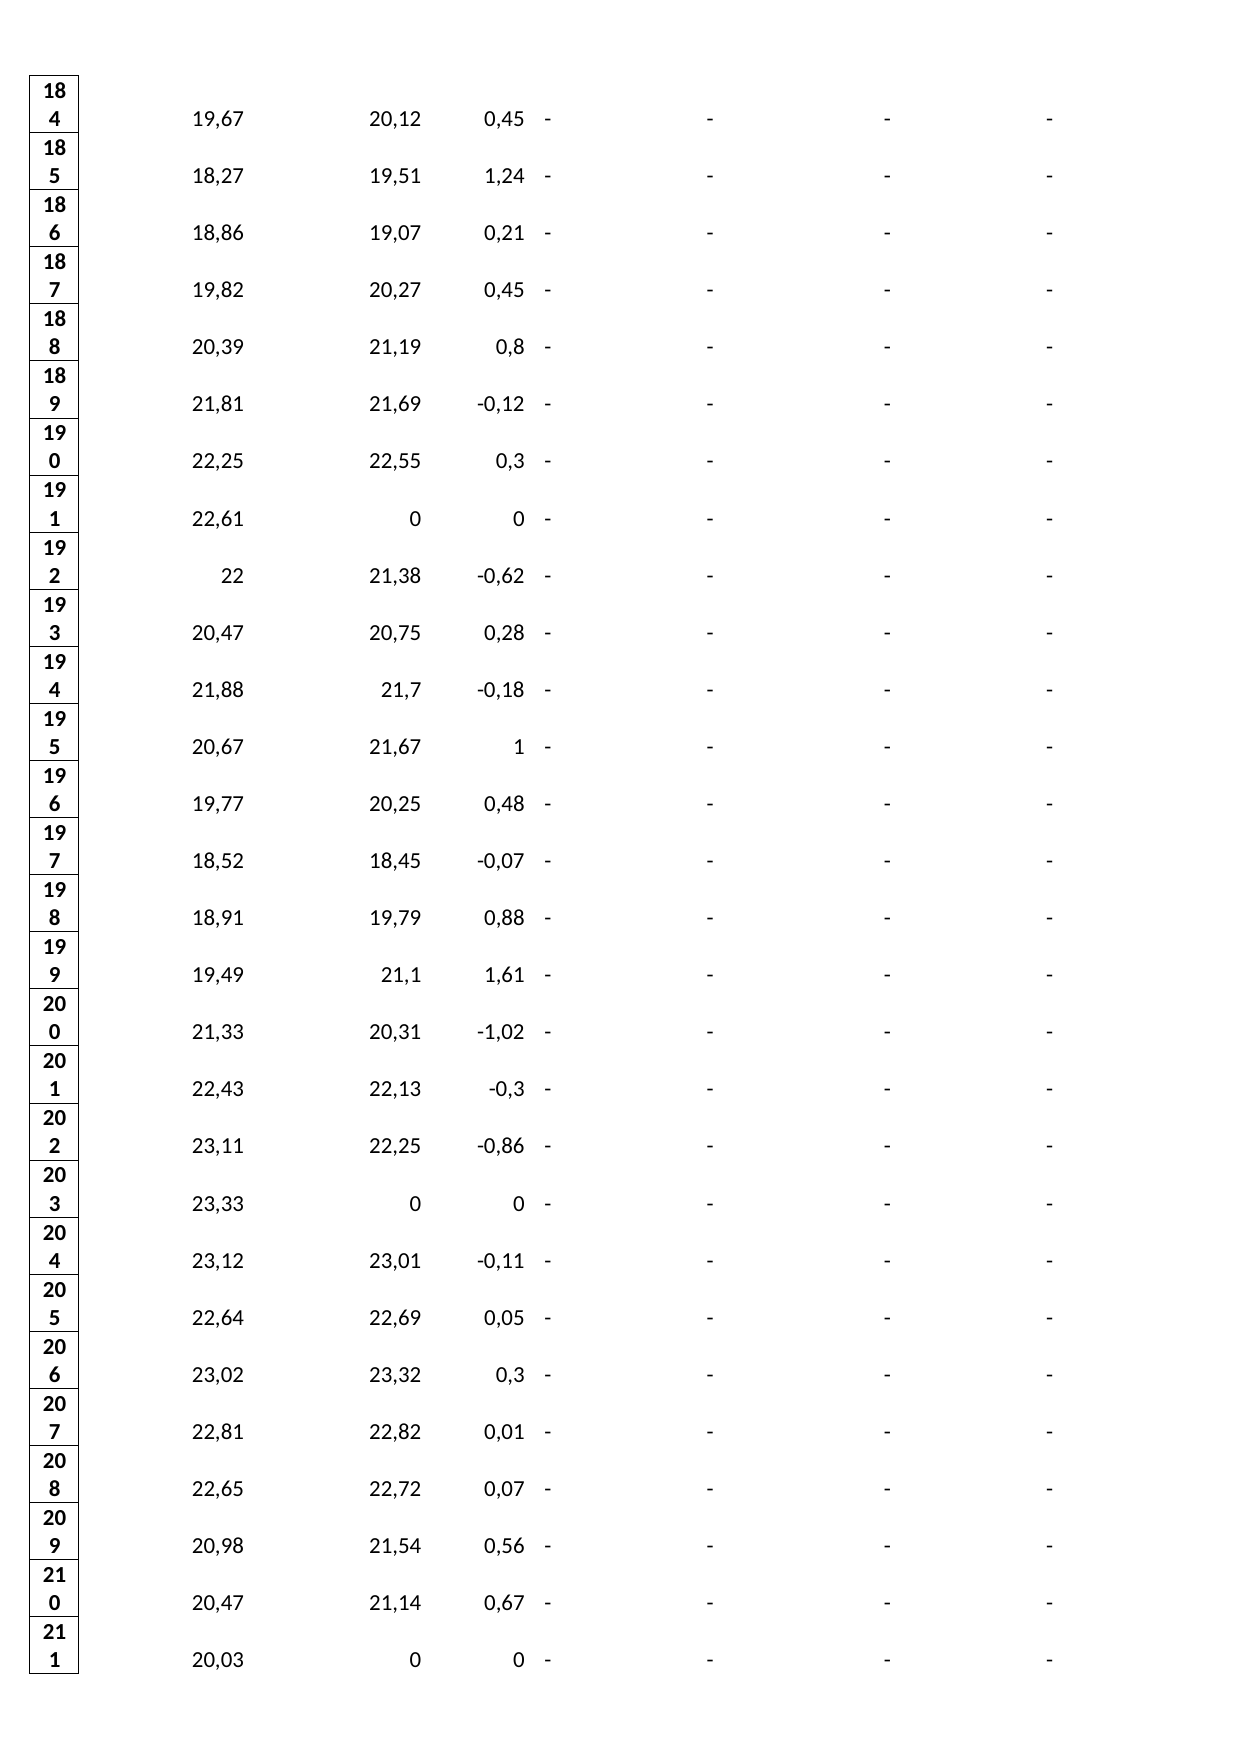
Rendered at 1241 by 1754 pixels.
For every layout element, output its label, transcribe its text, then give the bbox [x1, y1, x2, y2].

table_cell 21,67 [251, 703, 428, 760]
table_cell -0,07 [428, 817, 532, 874]
table_cell 23,02 [79, 1331, 251, 1388]
table_cell - [694, 1331, 871, 1388]
table_cell - [532, 1217, 694, 1274]
table_cell - [871, 1331, 1033, 1388]
table_cell - [1034, 1331, 1196, 1388]
table_cell 209 [30, 1503, 78, 1559]
table_cell -0,11 [428, 1217, 532, 1274]
table_cell - [532, 418, 694, 474]
table_cell 23,32 [251, 1331, 428, 1388]
table_cell -0,12 [428, 360, 532, 417]
table_cell - [871, 1559, 1033, 1616]
table_cell 19,07 [251, 189, 428, 246]
table_cell 22,64 [79, 1274, 251, 1331]
table_cell - [1034, 589, 1196, 646]
table_cell -1,02 [428, 988, 532, 1045]
table_cell - [694, 475, 871, 532]
table_cell 20,47 [79, 589, 251, 646]
table_cell 204 [30, 1218, 78, 1274]
table_cell 0 [251, 475, 428, 532]
table_cell 0,3 [428, 418, 532, 474]
table_cell 206 [30, 1332, 78, 1388]
table_cell - [532, 1388, 694, 1445]
table_cell 205 [30, 1275, 78, 1331]
table_cell 189 [30, 361, 78, 417]
table_cell - [532, 988, 694, 1045]
table_cell 197 [30, 818, 78, 874]
table_cell 19,77 [79, 760, 251, 817]
table_cell - [532, 475, 694, 532]
table_cell - [1034, 1045, 1196, 1102]
table_cell -0,86 [428, 1103, 532, 1159]
table_cell - [532, 132, 694, 189]
table_cell - [871, 589, 1033, 646]
table_cell - [694, 1559, 871, 1616]
table_cell 21,81 [79, 360, 251, 417]
table_cell - [871, 246, 1033, 303]
table_cell 18,45 [251, 817, 428, 874]
table_cell - [532, 1559, 694, 1616]
table_cell - [871, 132, 1033, 189]
table_cell - [532, 189, 694, 246]
table_cell 22,69 [251, 1274, 428, 1331]
table_cell - [1034, 1160, 1196, 1217]
table_cell 20,98 [79, 1502, 251, 1559]
table_cell - [871, 418, 1033, 474]
table_cell 22,55 [251, 418, 428, 474]
table_cell - [871, 1160, 1033, 1217]
table_cell - [694, 1045, 871, 1102]
table_cell 22,82 [251, 1388, 428, 1445]
table_cell 22,25 [79, 418, 251, 474]
table_cell 0,21 [428, 189, 532, 246]
table_cell - [871, 1103, 1033, 1159]
table_cell - [694, 360, 871, 417]
table_cell - [871, 1616, 1033, 1673]
table_cell - [694, 189, 871, 246]
table_cell 21,19 [251, 303, 428, 360]
table_cell - [694, 1445, 871, 1502]
table_cell - [871, 1217, 1033, 1274]
table_cell 184 [30, 76, 78, 132]
table_cell - [871, 189, 1033, 246]
table_cell 20,39 [79, 303, 251, 360]
table_cell - [871, 931, 1033, 988]
table_cell - [694, 589, 871, 646]
table_cell - [871, 1502, 1033, 1559]
table_cell 23,01 [251, 1217, 428, 1274]
table_cell -0,18 [428, 646, 532, 703]
table_cell - [871, 988, 1033, 1045]
table_cell - [532, 1274, 694, 1331]
table_cell 207 [30, 1389, 78, 1445]
table_cell - [532, 874, 694, 931]
table_cell 19,82 [79, 246, 251, 303]
table_cell 20,75 [251, 589, 428, 646]
table_cell - [1034, 1502, 1196, 1559]
table_cell - [532, 1502, 694, 1559]
table_cell 19,67 [79, 75, 251, 132]
table_cell 18,27 [79, 132, 251, 189]
table_cell - [1034, 931, 1196, 988]
table_cell - [532, 931, 694, 988]
table_cell 21,7 [251, 646, 428, 703]
table_cell 192 [30, 533, 78, 589]
table_cell 20,27 [251, 246, 428, 303]
table_cell - [1034, 1559, 1196, 1616]
table_cell - [1034, 760, 1196, 817]
table_cell - [871, 646, 1033, 703]
table_cell - [532, 303, 694, 360]
table_cell 201 [30, 1046, 78, 1102]
table_cell 0,07 [428, 1445, 532, 1502]
table_cell - [532, 1445, 694, 1502]
table_cell - [532, 1045, 694, 1102]
table_cell - [532, 246, 694, 303]
table_cell - [694, 1616, 871, 1673]
table_cell - [694, 988, 871, 1045]
table_cell - [694, 1103, 871, 1159]
table_cell - [694, 1502, 871, 1559]
table_cell 193 [30, 590, 78, 646]
table_cell - [532, 1103, 694, 1159]
table_cell 0,45 [428, 75, 532, 132]
table_cell 22,43 [79, 1045, 251, 1102]
table_cell 0,45 [428, 246, 532, 303]
table_cell - [871, 703, 1033, 760]
table_cell 21,88 [79, 646, 251, 703]
table_cell - [1034, 1445, 1196, 1502]
table_cell 19,51 [251, 132, 428, 189]
table_cell 0,56 [428, 1502, 532, 1559]
table_cell 0,28 [428, 589, 532, 646]
table_cell - [694, 1160, 871, 1217]
table_cell - [1034, 1217, 1196, 1274]
table_cell 21,38 [251, 532, 428, 589]
table_cell - [694, 246, 871, 303]
table_cell 0,48 [428, 760, 532, 817]
table_cell 20,67 [79, 703, 251, 760]
table_cell - [1034, 1388, 1196, 1445]
table_cell 191 [30, 476, 78, 532]
table_cell 20,31 [251, 988, 428, 1045]
table_cell 20,47 [79, 1559, 251, 1616]
table_cell - [532, 1160, 694, 1217]
table_cell 186 [30, 190, 78, 246]
table_cell - [694, 703, 871, 760]
table_cell - [871, 360, 1033, 417]
table_cell - [532, 1616, 694, 1673]
table_cell - [694, 303, 871, 360]
table_cell -0,62 [428, 532, 532, 589]
table_cell 21,69 [251, 360, 428, 417]
table_cell 188 [30, 304, 78, 360]
table_cell - [694, 1217, 871, 1274]
table_cell 0 [428, 1616, 532, 1673]
table_cell - [871, 817, 1033, 874]
table_cell 1 [428, 703, 532, 760]
table_cell 202 [30, 1104, 78, 1159]
table_cell 22,25 [251, 1103, 428, 1159]
table_cell 19,79 [251, 874, 428, 931]
table_cell 22 [79, 532, 251, 589]
table_cell - [1034, 475, 1196, 532]
table_cell 18,86 [79, 189, 251, 246]
table_cell - [871, 874, 1033, 931]
table_cell 22,81 [79, 1388, 251, 1445]
table_cell - [532, 817, 694, 874]
table_cell - [532, 1331, 694, 1388]
table_cell - [694, 532, 871, 589]
table_cell 18,52 [79, 817, 251, 874]
table_cell 22,61 [79, 475, 251, 532]
table_cell 0,67 [428, 1559, 532, 1616]
table_cell 196 [30, 761, 78, 817]
table_cell 21,54 [251, 1502, 428, 1559]
table_cell 0 [251, 1160, 428, 1217]
table_cell - [532, 532, 694, 589]
table_cell - [532, 646, 694, 703]
table_cell 0,88 [428, 874, 532, 931]
table_cell 199 [30, 932, 78, 988]
table_cell - [871, 1388, 1033, 1445]
table_cell - [871, 760, 1033, 817]
table_cell 0 [251, 1616, 428, 1673]
table_cell - [871, 1045, 1033, 1102]
table_cell 0,05 [428, 1274, 532, 1331]
table_cell 20,03 [79, 1616, 251, 1673]
table_cell - [1034, 817, 1196, 874]
table_cell - [1034, 189, 1196, 246]
table_cell - [694, 132, 871, 189]
table_cell 0,8 [428, 303, 532, 360]
table_cell - [1034, 303, 1196, 360]
table_cell - [694, 646, 871, 703]
table_cell - [532, 703, 694, 760]
table_cell - [1034, 988, 1196, 1045]
table_cell - [694, 931, 871, 988]
table_cell - [871, 475, 1033, 532]
table_cell - [694, 760, 871, 817]
table_cell 1,61 [428, 931, 532, 988]
table_cell 21,1 [251, 931, 428, 988]
table_cell 1,24 [428, 132, 532, 189]
table_cell - [694, 75, 871, 132]
table_cell - [1034, 246, 1196, 303]
table_cell 23,12 [79, 1217, 251, 1274]
table_cell - [694, 1274, 871, 1331]
table_cell - [694, 418, 871, 474]
table_cell 208 [30, 1446, 78, 1502]
table_cell 21,14 [251, 1559, 428, 1616]
table_cell - [532, 760, 694, 817]
table_cell 190 [30, 419, 78, 474]
table_cell 22,13 [251, 1045, 428, 1102]
table_cell - [1034, 646, 1196, 703]
table_cell 20,25 [251, 760, 428, 817]
table_cell - [532, 360, 694, 417]
table_cell - [1034, 132, 1196, 189]
table_cell 187 [30, 247, 78, 303]
table_cell 194 [30, 647, 78, 703]
table_cell 0 [428, 1160, 532, 1217]
table_cell - [1034, 1274, 1196, 1331]
table_cell - [871, 75, 1033, 132]
table_cell - [1034, 1616, 1196, 1673]
table_cell - [1034, 874, 1196, 931]
table_cell 198 [30, 875, 78, 931]
table_cell - [1034, 360, 1196, 417]
table_cell - [1034, 1103, 1196, 1159]
table_cell 21,33 [79, 988, 251, 1045]
table_cell - [694, 1388, 871, 1445]
table_cell 23,11 [79, 1103, 251, 1159]
table_cell 200 [30, 989, 78, 1045]
table_cell - [871, 303, 1033, 360]
table_cell 18,91 [79, 874, 251, 931]
table_cell -0,3 [428, 1045, 532, 1102]
table_cell - [871, 532, 1033, 589]
table_cell 210 [30, 1560, 78, 1616]
table_cell 22,65 [79, 1445, 251, 1502]
table_cell - [694, 817, 871, 874]
table_cell 0 [428, 475, 532, 532]
table_cell 203 [30, 1161, 78, 1217]
table_cell 0,01 [428, 1388, 532, 1445]
table_cell 211 [30, 1617, 78, 1673]
table_cell - [871, 1274, 1033, 1331]
table_cell - [1034, 418, 1196, 474]
table_cell - [1034, 703, 1196, 760]
table_cell 23,33 [79, 1160, 251, 1217]
table_cell 0,3 [428, 1331, 532, 1388]
table_cell - [1034, 75, 1196, 132]
table_cell - [871, 1445, 1033, 1502]
table_cell - [1034, 532, 1196, 589]
table_cell - [694, 874, 871, 931]
table_cell 195 [30, 704, 78, 760]
table_cell 19,49 [79, 931, 251, 988]
table_cell 22,72 [251, 1445, 428, 1502]
table_cell - [532, 75, 694, 132]
table_cell - [532, 589, 694, 646]
table_cell 185 [30, 133, 78, 189]
table_cell 20,12 [251, 75, 428, 132]
